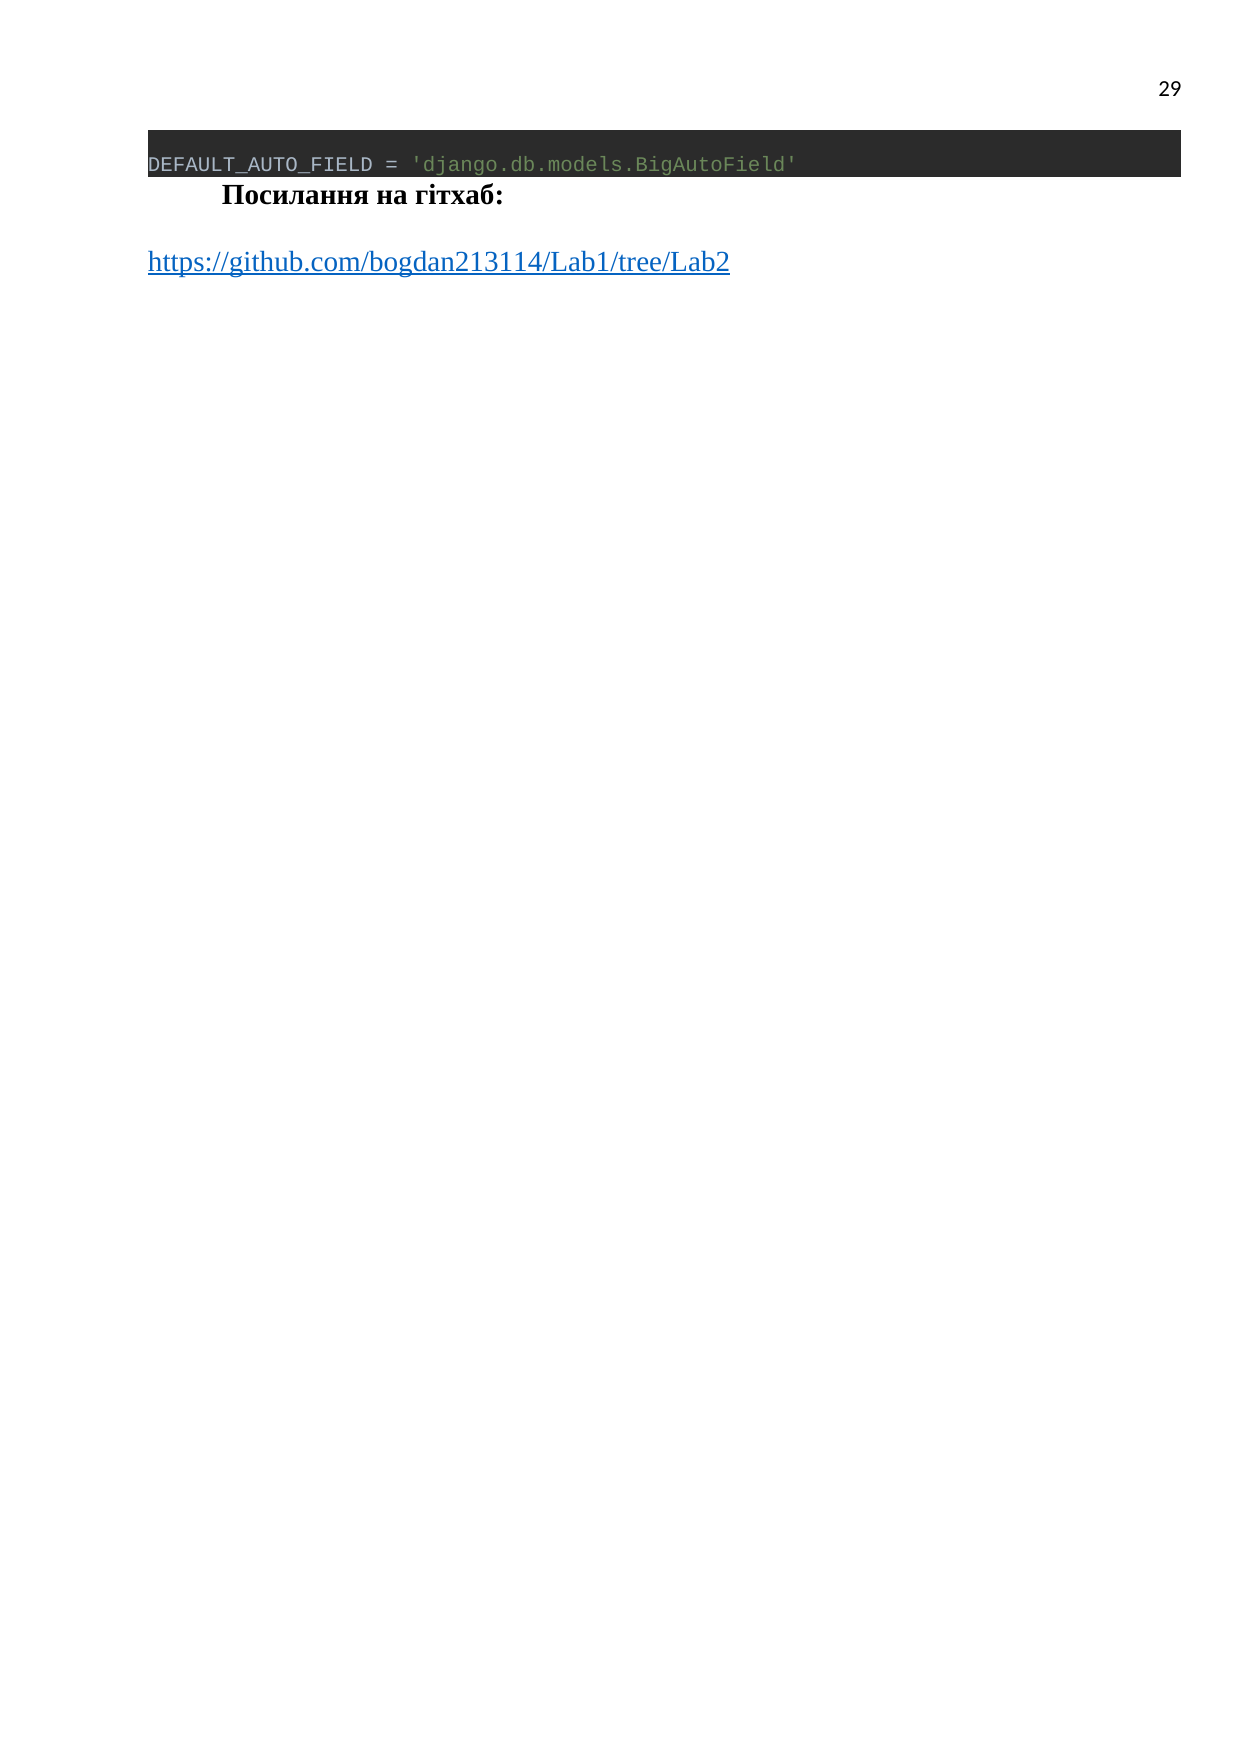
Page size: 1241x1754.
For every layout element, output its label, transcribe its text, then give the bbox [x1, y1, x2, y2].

text Посилання на гітхаб: [148, 177, 1181, 211]
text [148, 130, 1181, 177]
text https://github.com/bogdan213114/Lab1/tree/Lab2 [148, 211, 1181, 278]
